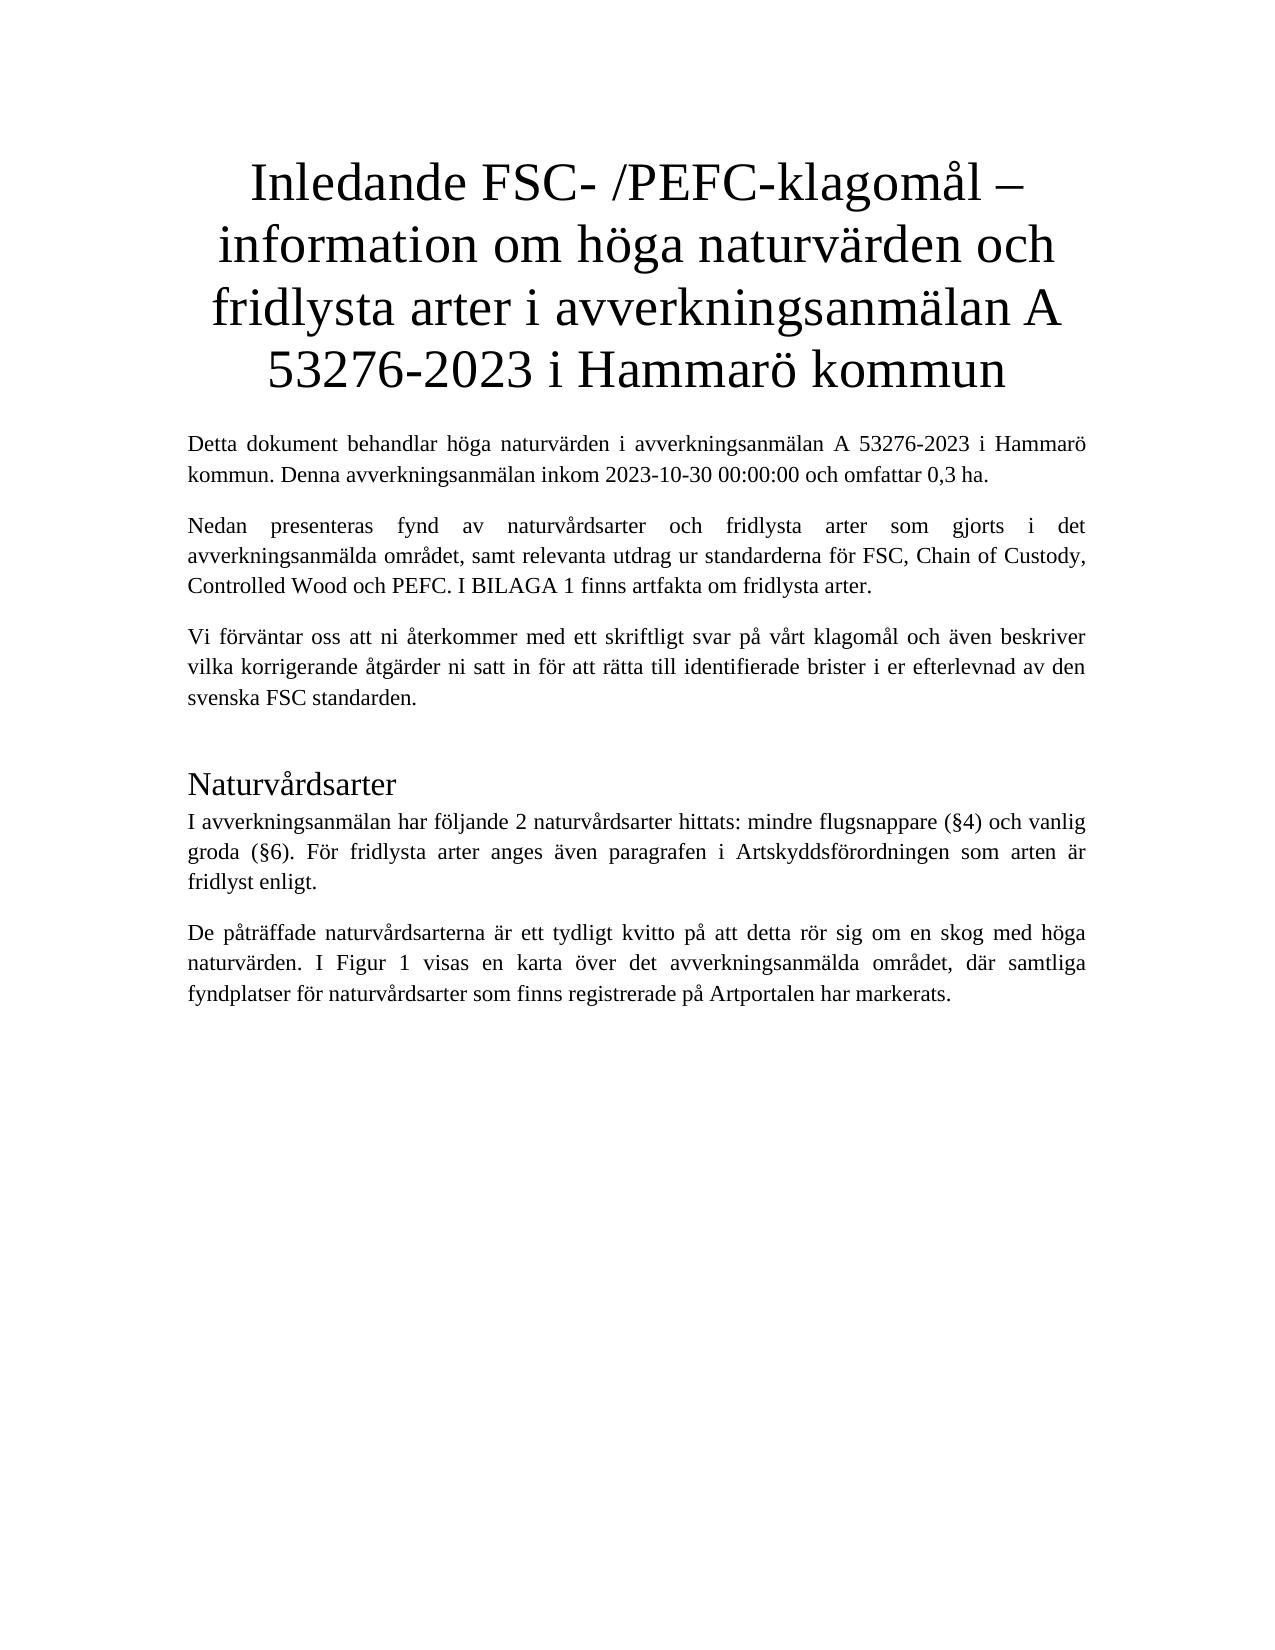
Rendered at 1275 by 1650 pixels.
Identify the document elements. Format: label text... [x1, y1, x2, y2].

text Detta dokument behandlar höga naturvärden i avverkningsanmälan A 53276-2023 i Hammarö kommun. Denna avverkningsanmälan inkom 2023-10-30 00:00:00 och omfattar 0,3 ha. [187, 430, 1087, 487]
text Vi förväntar oss att ni återkommer med ett skriftligt svar på vårt klagomål och även beskriver vilka korrigerande åtgärder ni satt in för att rätta till identifierade brister i er efterlevnad av den svenska FSC standarden. [187, 623, 1087, 710]
title Inledande FSC- /PEFC-klagomål – information om höga naturvärden och fridlysta arter i avverkningsanmälan A 53276-2023 i Hammarö kommun [187, 150, 1087, 399]
text Nedan presenteras fynd av naturvårdsarter och fridlysta arter som gjorts i det avverkningsanmälda området, samt relevanta utdrag ur standarderna för FSC, Chain of Custody, Controlled Wood och PEFC. I BILAGA 1 finns artfakta om fridlysta arter. [187, 512, 1087, 598]
subtitle Naturvårdsarter [187, 764, 1087, 802]
text I avverkningsanmälan har följande 2 naturvårdsarter hittats: mindre flugsnappare (§4) och vanlig groda (§6). För fridlysta arter anges även paragrafen i Artskyddsförordningen som arten är fridlyst enligt. [187, 808, 1087, 894]
text De påträffade naturvårdsarterna är ett tydligt kvitto på att detta rör sig om en skog med höga naturvärden. I Figur 1 visas en karta över det avverkningsanmälda området, där samtliga fyndplatser för naturvårdsarter som finns registrerade på Artportalen har markerats. [187, 919, 1087, 1006]
